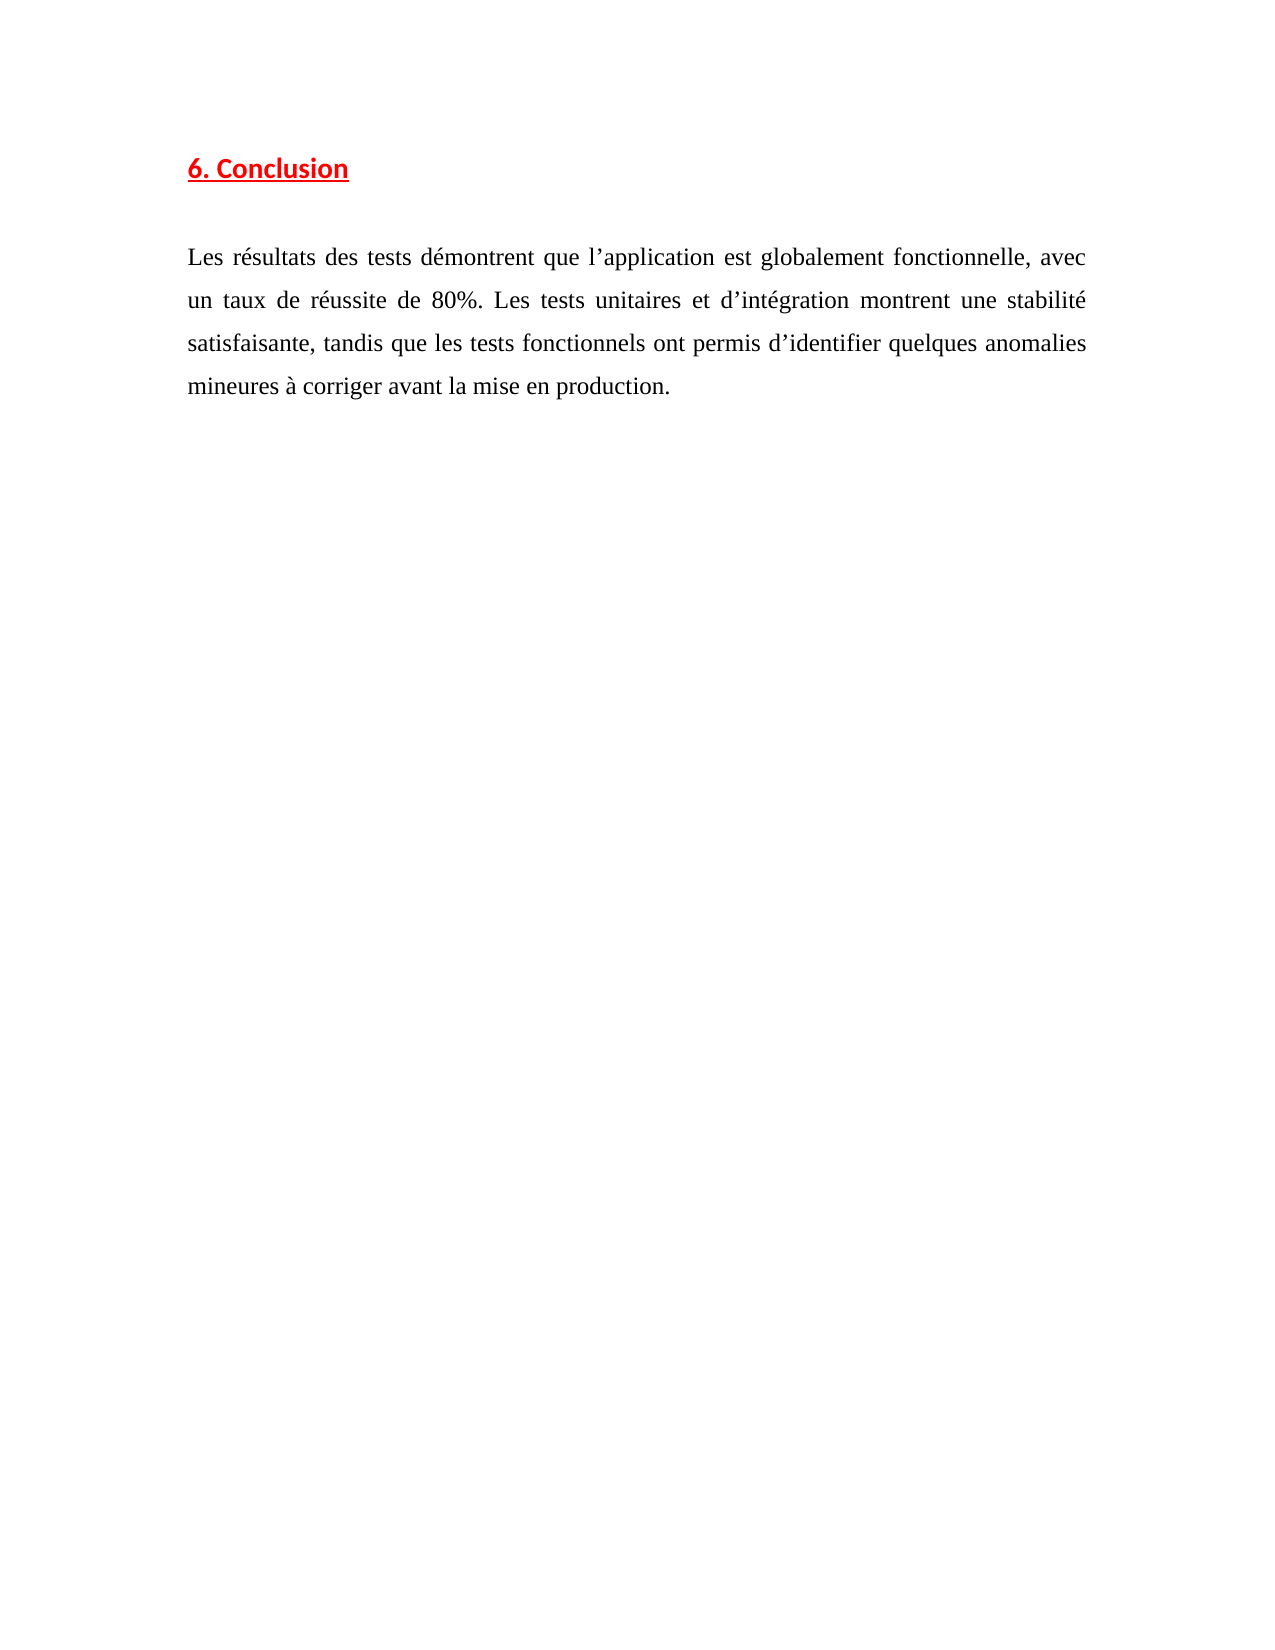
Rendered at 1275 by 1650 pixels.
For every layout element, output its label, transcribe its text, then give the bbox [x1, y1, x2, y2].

subtitle 6. Conclusion [187, 150, 1087, 186]
text Les résultats des tests démontrent que l’application est globalement fonctionnelle, avec un taux de réussite de 80%. Les tests unitaires et d’intégration montrent une stabilité satisfaisante, tandis que les tests fonctionnels ont permis d’identifier quelques anomalies mineures à corriger avant la mise en production. [187, 242, 1087, 400]
